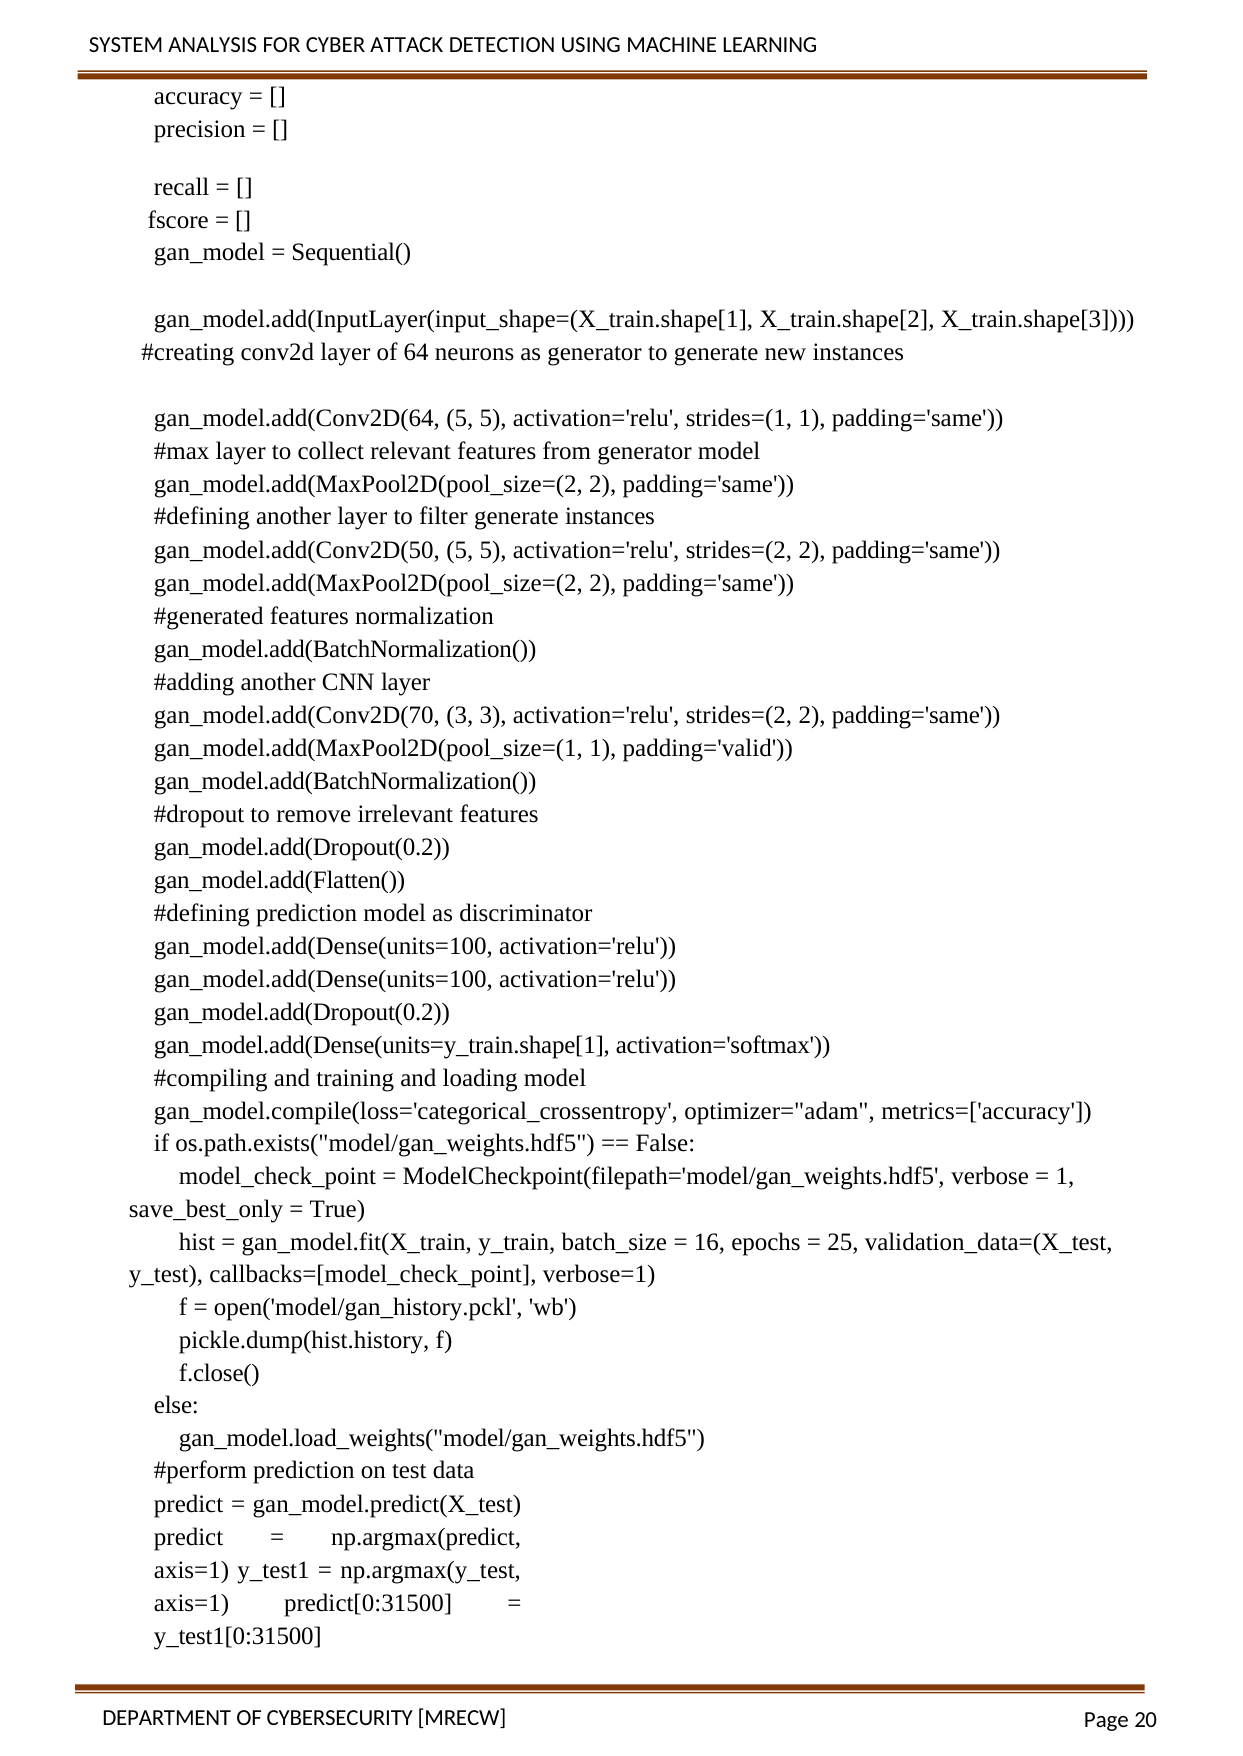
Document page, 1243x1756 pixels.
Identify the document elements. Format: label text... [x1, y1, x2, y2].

text gan_model.add(Conv2D(70, (3, 3), activation='relu', strides=(2, 2), padding='same')) [154, 700, 1169, 729]
text #dropout to remove irrelevant features gan_model.add(Dropout(0.2)) gan_model.add(Flatten()) [154, 799, 655, 894]
text #defining prediction model as discriminator gan_model.add(Dense(units=100, activation='relu')) gan_model.add(Dense(units=100, activation='relu')) gan_model.add(Dropout(0.2)) gan_model.add(Dense(units=y_train.shape[1], activation='softmax')) #compiling and training and loading model [154, 898, 874, 1092]
text gan_model.add(InputLayer(input_shape=(X_train.shape[1], X_train.shape[2], X_train.shape[3]))) #creating conv2d layer of 64 neurons as generator to generate new instances [141, 304, 1169, 366]
text recall = [] fscore = [] [147, 172, 289, 234]
text gan_model.load_weights("model/gan_weights.hdf5") #perform prediction on test data [154, 1423, 742, 1484]
text gan_model.add(Conv2D(64, (5, 5), activation='relu', strides=(1, 1), padding='same')) #max layer to collect relevant features from generator model gan_model.add(MaxPool2D(pool_size=(2, 2), padding='same')) [154, 403, 1045, 498]
text gan_model = Sequential() [154, 238, 1169, 267]
text f = open('model/gan_history.pckl', 'wb') pickle.dump(hist.history, f) [179, 1292, 655, 1353]
text f.close() else: [154, 1358, 261, 1419]
text #adding another CNN layer [154, 667, 1169, 696]
text gan_model.add(Conv2D(50, (5, 5), activation='relu', strides=(2, 2), padding='same')) [154, 535, 1169, 564]
text gan_model.compile(loss='categorical_crossentropy', optimizer="adam", metrics=['accuracy']) if os.path.exists("model/gan_weights.hdf5") == False: [154, 1096, 1102, 1157]
text predict = gan_model.predict(X_test) predict = np.argmax(predict, axis=1) y_test1 = np.argmax(y_test, axis=1) predict[0:31500] = y_test1[0:31500] [154, 1489, 521, 1649]
text accuracy = [] precision = [] [154, 81, 289, 142]
text model_check_point = ModelCheckpoint(filepath='model/gan_weights.hdf5', verbose = 1, save_best_only = True) [129, 1161, 1169, 1223]
text gan_model.add(MaxPool2D(pool_size=(1, 1), padding='valid')) gan_model.add(BatchNormalization()) [154, 733, 1169, 795]
text gan_model.add(MaxPool2D(pool_size=(2, 2), padding='same')) #generated features normalization gan_model.add(BatchNormalization()) [154, 568, 874, 663]
text #defining another layer to filter generate instances [154, 502, 1169, 530]
text hist = gan_model.fit(X_train, y_train, batch_size = 16, epochs = 25, validation_data=(X_test, y_test), callbacks=[model_check_point], verbose=1) [129, 1227, 1169, 1288]
